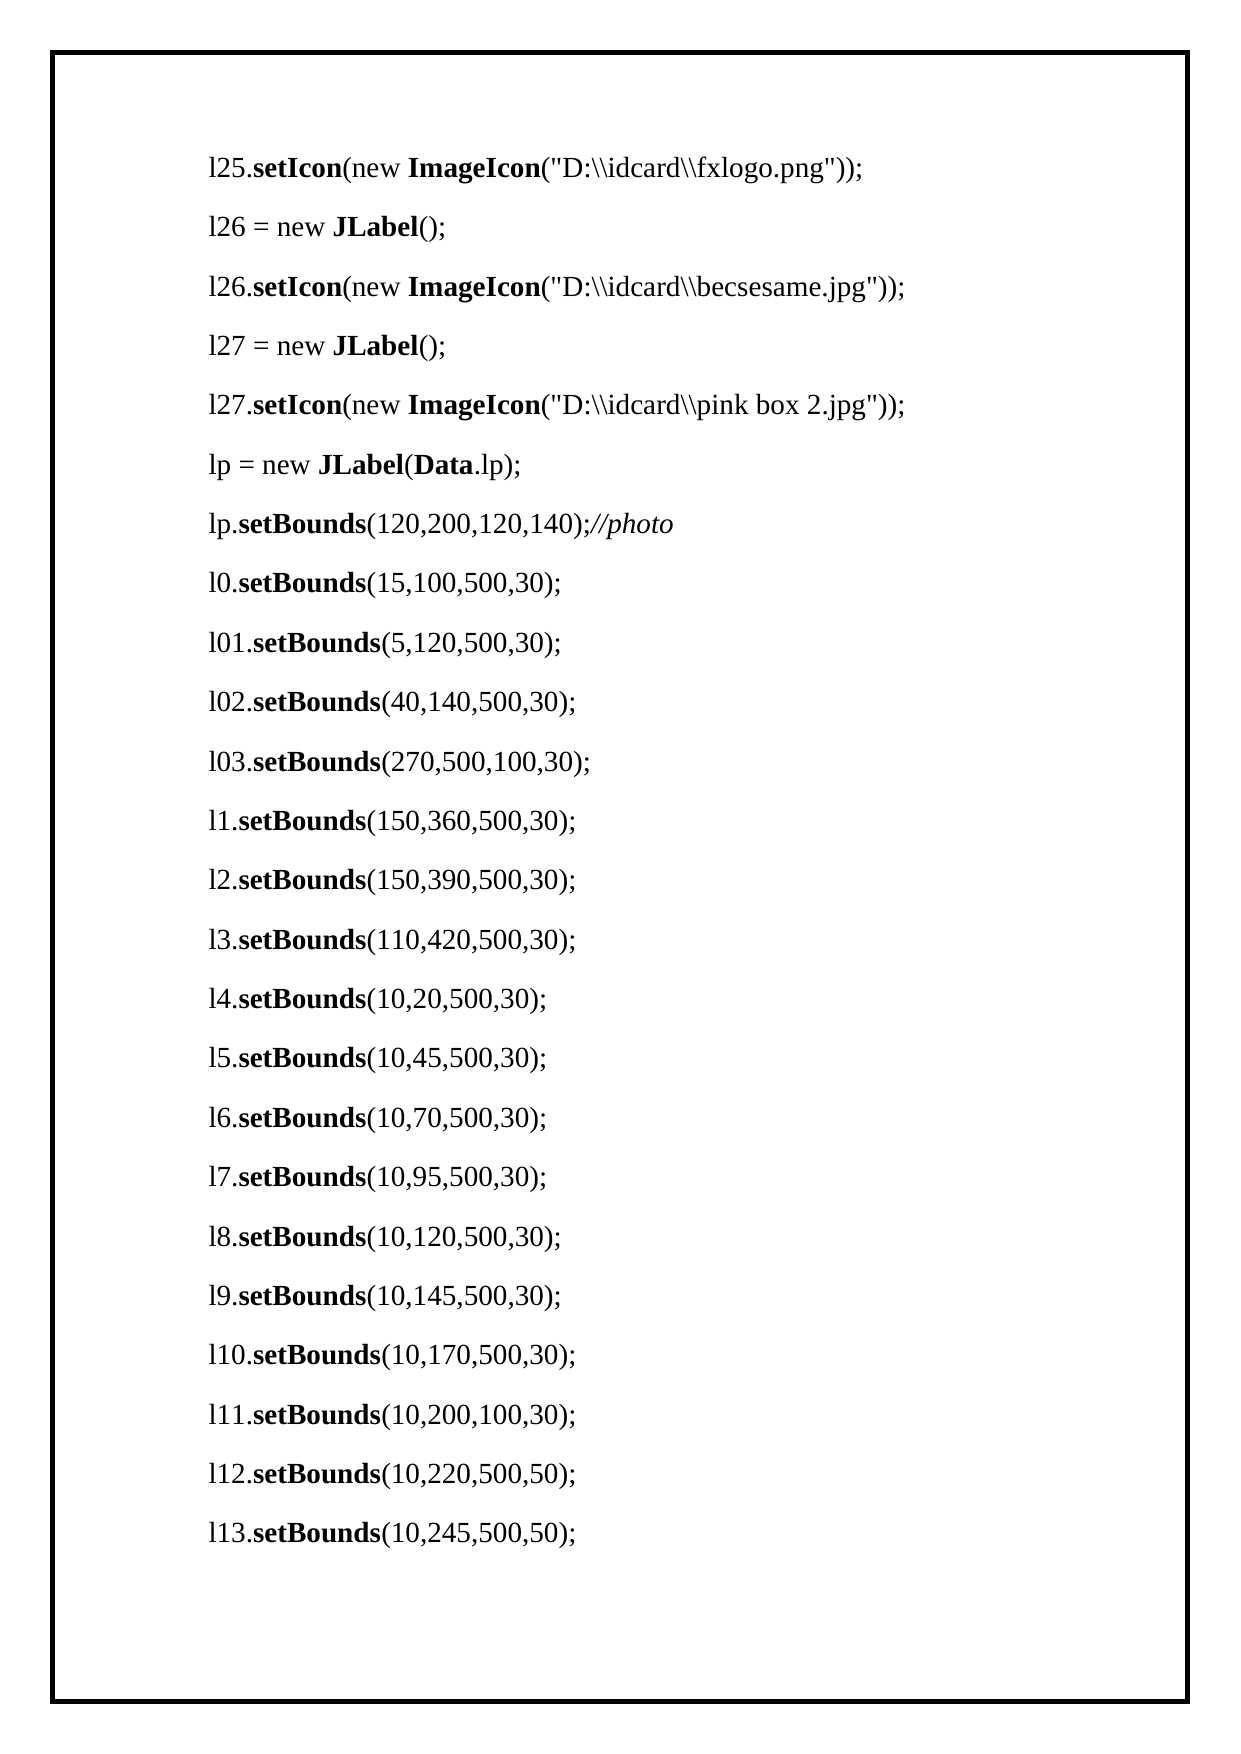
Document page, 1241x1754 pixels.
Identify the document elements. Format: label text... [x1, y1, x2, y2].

text l02.setBounds(40,140,500,30); [150, 684, 1090, 718]
text l7.setBounds(10,95,500,30); [150, 1159, 1090, 1193]
text l26.setIcon(new ImageIcon("D:\\idcard\\becsesame.jpg")); [150, 269, 1090, 302]
text l8.setBounds(10,120,500,30); [150, 1219, 1090, 1252]
text l2.setBounds(150,390,500,30); [150, 862, 1090, 896]
text l11.setBounds(10,200,100,30); [150, 1397, 1090, 1430]
text l9.setBounds(10,145,500,30); [150, 1278, 1090, 1312]
text l1.setBounds(150,360,500,30); [150, 803, 1090, 837]
text l12.setBounds(10,220,500,50); [150, 1456, 1090, 1490]
text lp = new JLabel(Data.lp); [150, 447, 1090, 480]
text l3.setBounds(110,420,500,30); [150, 922, 1090, 955]
text l27 = new JLabel(); [150, 328, 1090, 362]
text l03.setBounds(270,500,100,30); [150, 744, 1090, 777]
text l5.setBounds(10,45,500,30); [150, 1041, 1090, 1074]
text lp.setBounds(120,200,120,140);//photo [150, 506, 1090, 540]
text l27.setIcon(new ImageIcon("D:\\idcard\\pink box 2.jpg")); [150, 387, 1090, 421]
text l25.setIcon(new ImageIcon("D:\\idcard\\fxlogo.png")); [150, 150, 1090, 183]
text l4.setBounds(10,20,500,30); [150, 981, 1090, 1015]
text l10.setBounds(10,170,500,30); [150, 1337, 1090, 1371]
text l13.setBounds(10,245,500,50); [150, 1516, 1090, 1549]
text l26 = new JLabel(); [150, 209, 1090, 243]
text l01.setBounds(5,120,500,30); [150, 625, 1090, 658]
text l0.setBounds(15,100,500,30); [150, 566, 1090, 599]
text l6.setBounds(10,70,500,30); [150, 1100, 1090, 1133]
